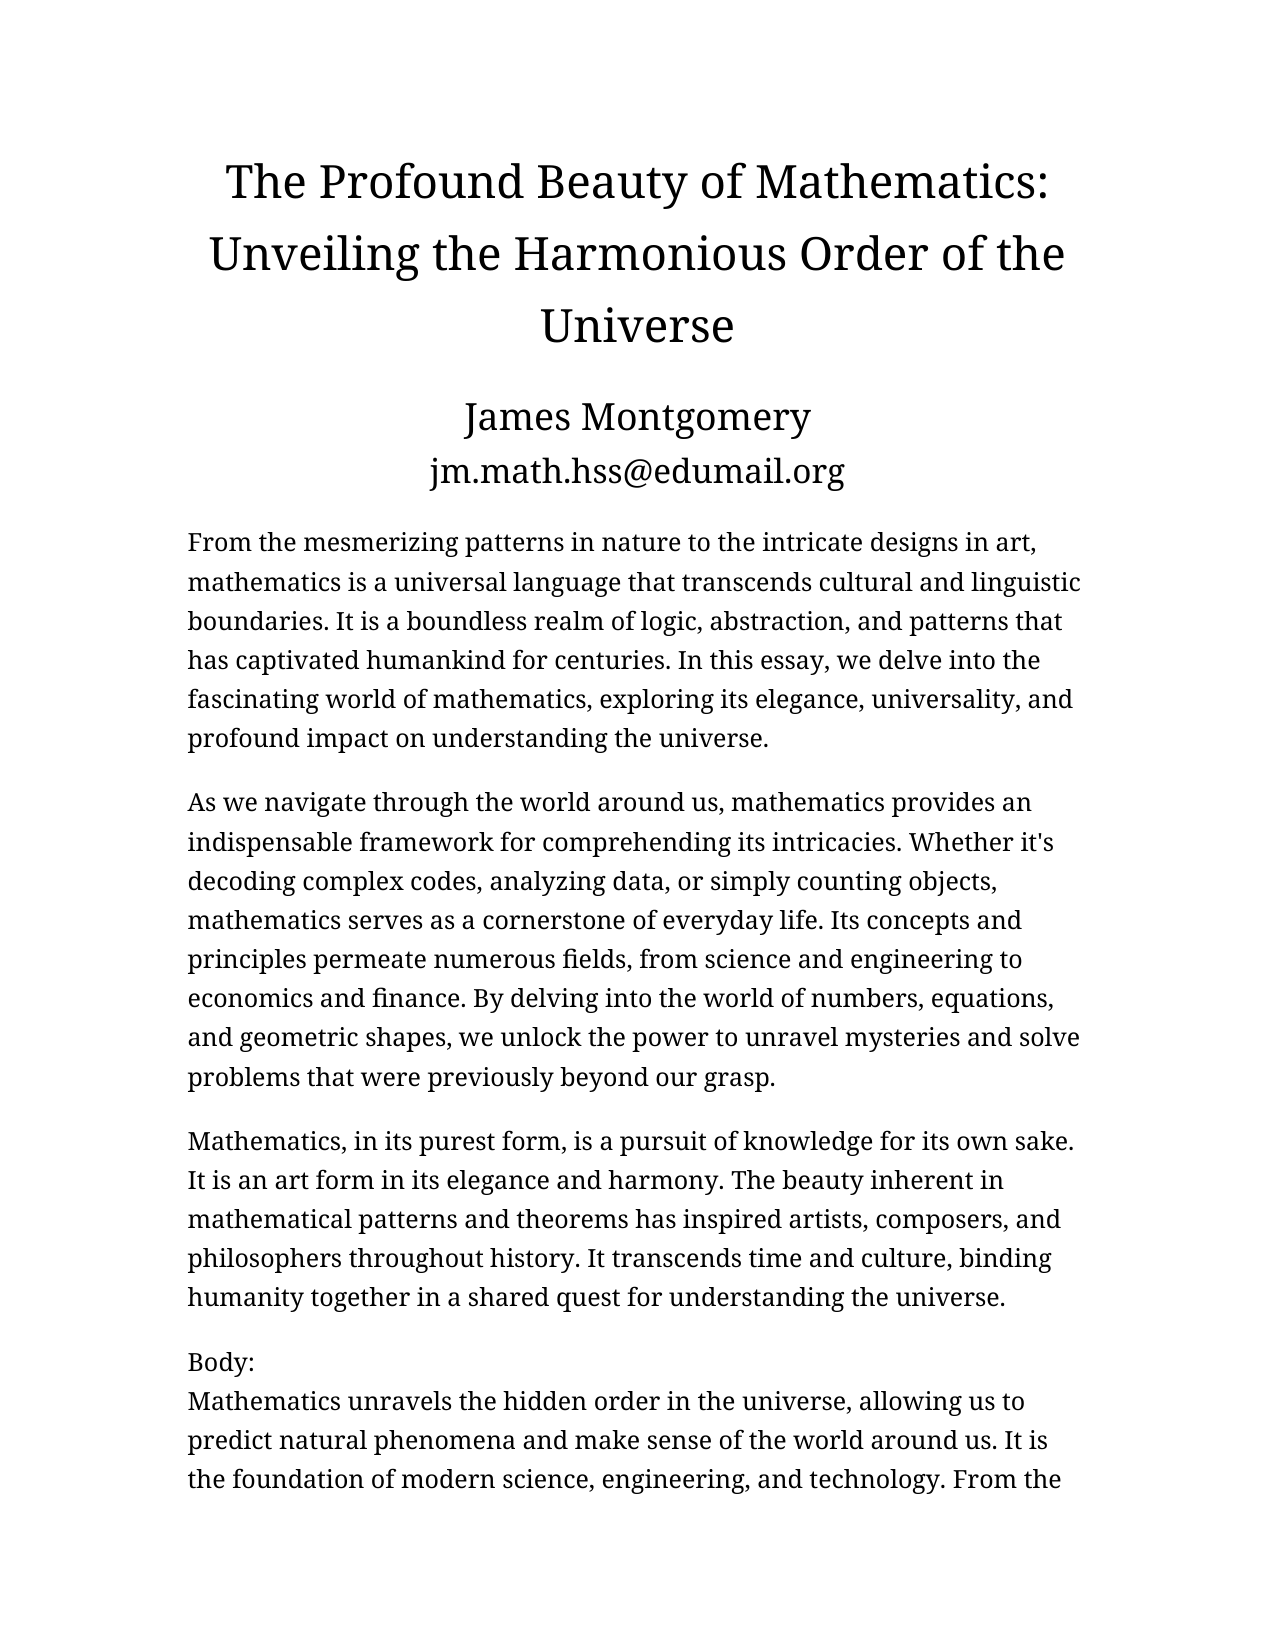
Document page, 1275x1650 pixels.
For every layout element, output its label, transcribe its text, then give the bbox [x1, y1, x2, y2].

text The Profound Beauty of Mathematics: Unveiling the Harmonious Order of the Universe [187, 150, 1087, 356]
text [187, 1344, 1087, 1496]
text Mathematics, in its purest form, is a pursuit of knowledge for its own sake. It is an art form in its elegance and harmony. The beauty inherent in mathematical patterns and theorems has inspired artists, composers, and philosophers throughout history. It transcends time and culture, binding humanity together in a shared quest for understanding the universe. [187, 1123, 1087, 1314]
text As we navigate through the world around us, mathematics provides an indispensable framework for comprehending its intricacies. Whether it's decoding complex codes, analyzing data, or simply counting objects, mathematics serves as a cornerstone of everyday life. Its concepts and principles permeate numerous fields, from science and engineering to economics and finance. By delving into the world of numbers, equations, and geometric shapes, we unlock the power to unravel mysteries and solve problems that were previously beyond our grasp. [187, 785, 1087, 1093]
text James Montgomery jm.math.hss@edumail.org [187, 390, 1087, 493]
text From the mesmerizing patterns in nature to the intricate designs in art, mathematics is a universal language that transcends cultural and linguistic boundaries. It is a boundless realm of logic, abstraction, and patterns that has captivated humankind for centuries. In this essay, we delve into the fascinating world of mathematics, exploring its elegance, universality, and profound impact on understanding the universe. [187, 525, 1087, 755]
